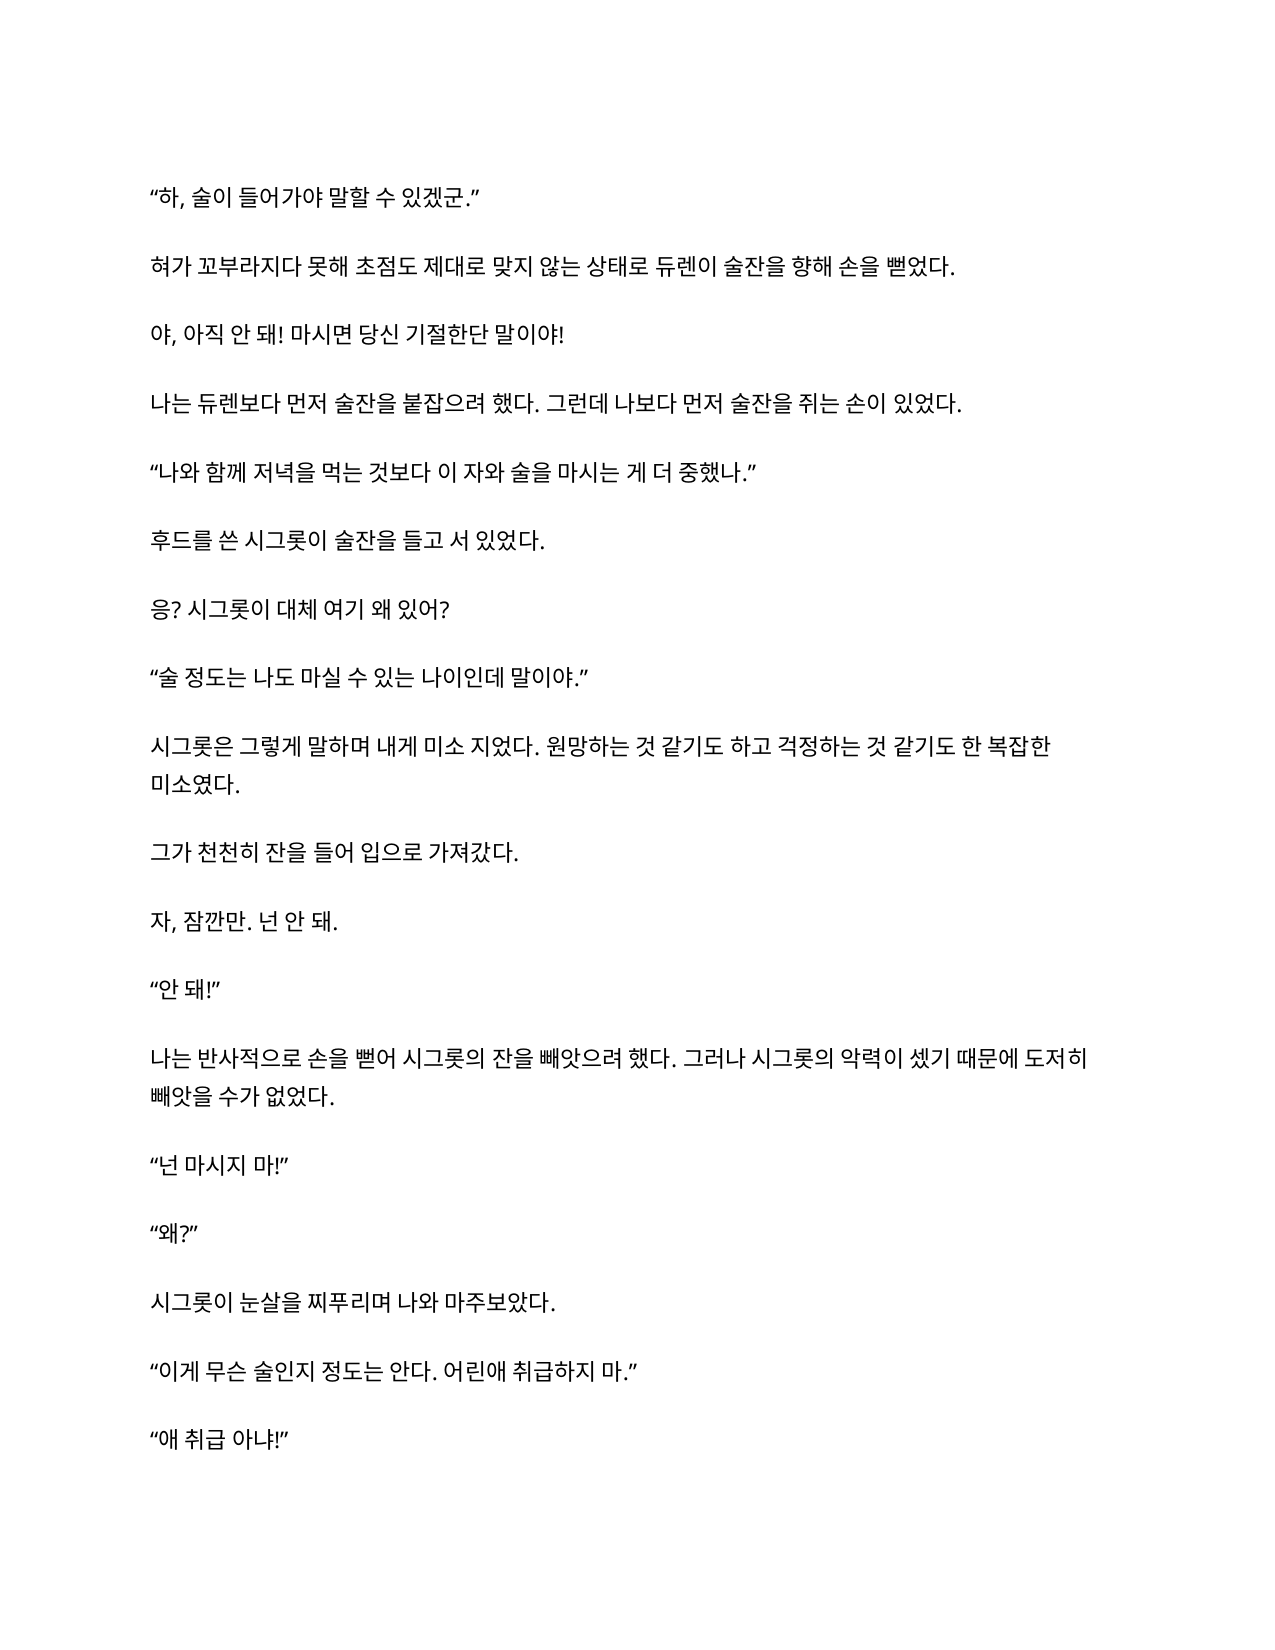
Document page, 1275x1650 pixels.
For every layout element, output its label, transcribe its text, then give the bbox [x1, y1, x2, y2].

text 혀가 꼬부라지다 못해 초점도 제대로 맞지 않는 상태로 듀렌이 술잔을 향해 손을 뻗었다. [150, 249, 1125, 282]
text 시그롯은 그렇게 말하며 내게 미소 지었다. 원망하는 것 같기도 하고 걱정하는 것 같기도 한 복잡한 미소였다. [150, 728, 1125, 800]
text “나와 함께 저녁을 먹는 것보다 이 자와 술을 마시는 게 더 중했나.” [150, 454, 1125, 488]
text 나는 듀렌보다 먼저 술잔을 붙잡으려 했다. 그런데 나보다 먼저 술잔을 쥐는 손이 있었다. [150, 386, 1125, 419]
text “왜?” [150, 1216, 1125, 1249]
text “하, 술이 들어가야 말할 수 있겠군.” [150, 180, 1125, 213]
text 그가 천천히 잔을 들어 입으로 가져갔다. [150, 835, 1125, 869]
text “이게 무슨 술인지 정도는 안다. 어린애 취급하지 마.” [150, 1353, 1125, 1387]
text “넌 마시지 마!” [150, 1148, 1125, 1181]
text 자, 잠깐만. 넌 안 돼. [150, 904, 1125, 937]
text 시그롯이 눈살을 찌푸리며 나와 마주보았다. [150, 1285, 1125, 1318]
text 후드를 쓴 시그롯이 술잔을 들고 서 있었다. [150, 523, 1125, 556]
text 야, 아직 안 돼! 마시면 당신 기절한단 말이야! [150, 317, 1125, 351]
text “술 정도는 나도 마실 수 있는 나이인데 말이야.” [150, 660, 1125, 693]
text “안 돼!” [150, 972, 1125, 1006]
text 응? 시그롯이 대체 여기 왜 있어? [150, 591, 1125, 625]
text 나는 반사적으로 손을 뻗어 시그롯의 잔을 빼앗으려 했다. 그러나 시그롯의 악력이 셌기 때문에 도저히 빼앗을 수가 없었다. [150, 1041, 1125, 1112]
text “애 취급 아냐!” [150, 1422, 1125, 1455]
